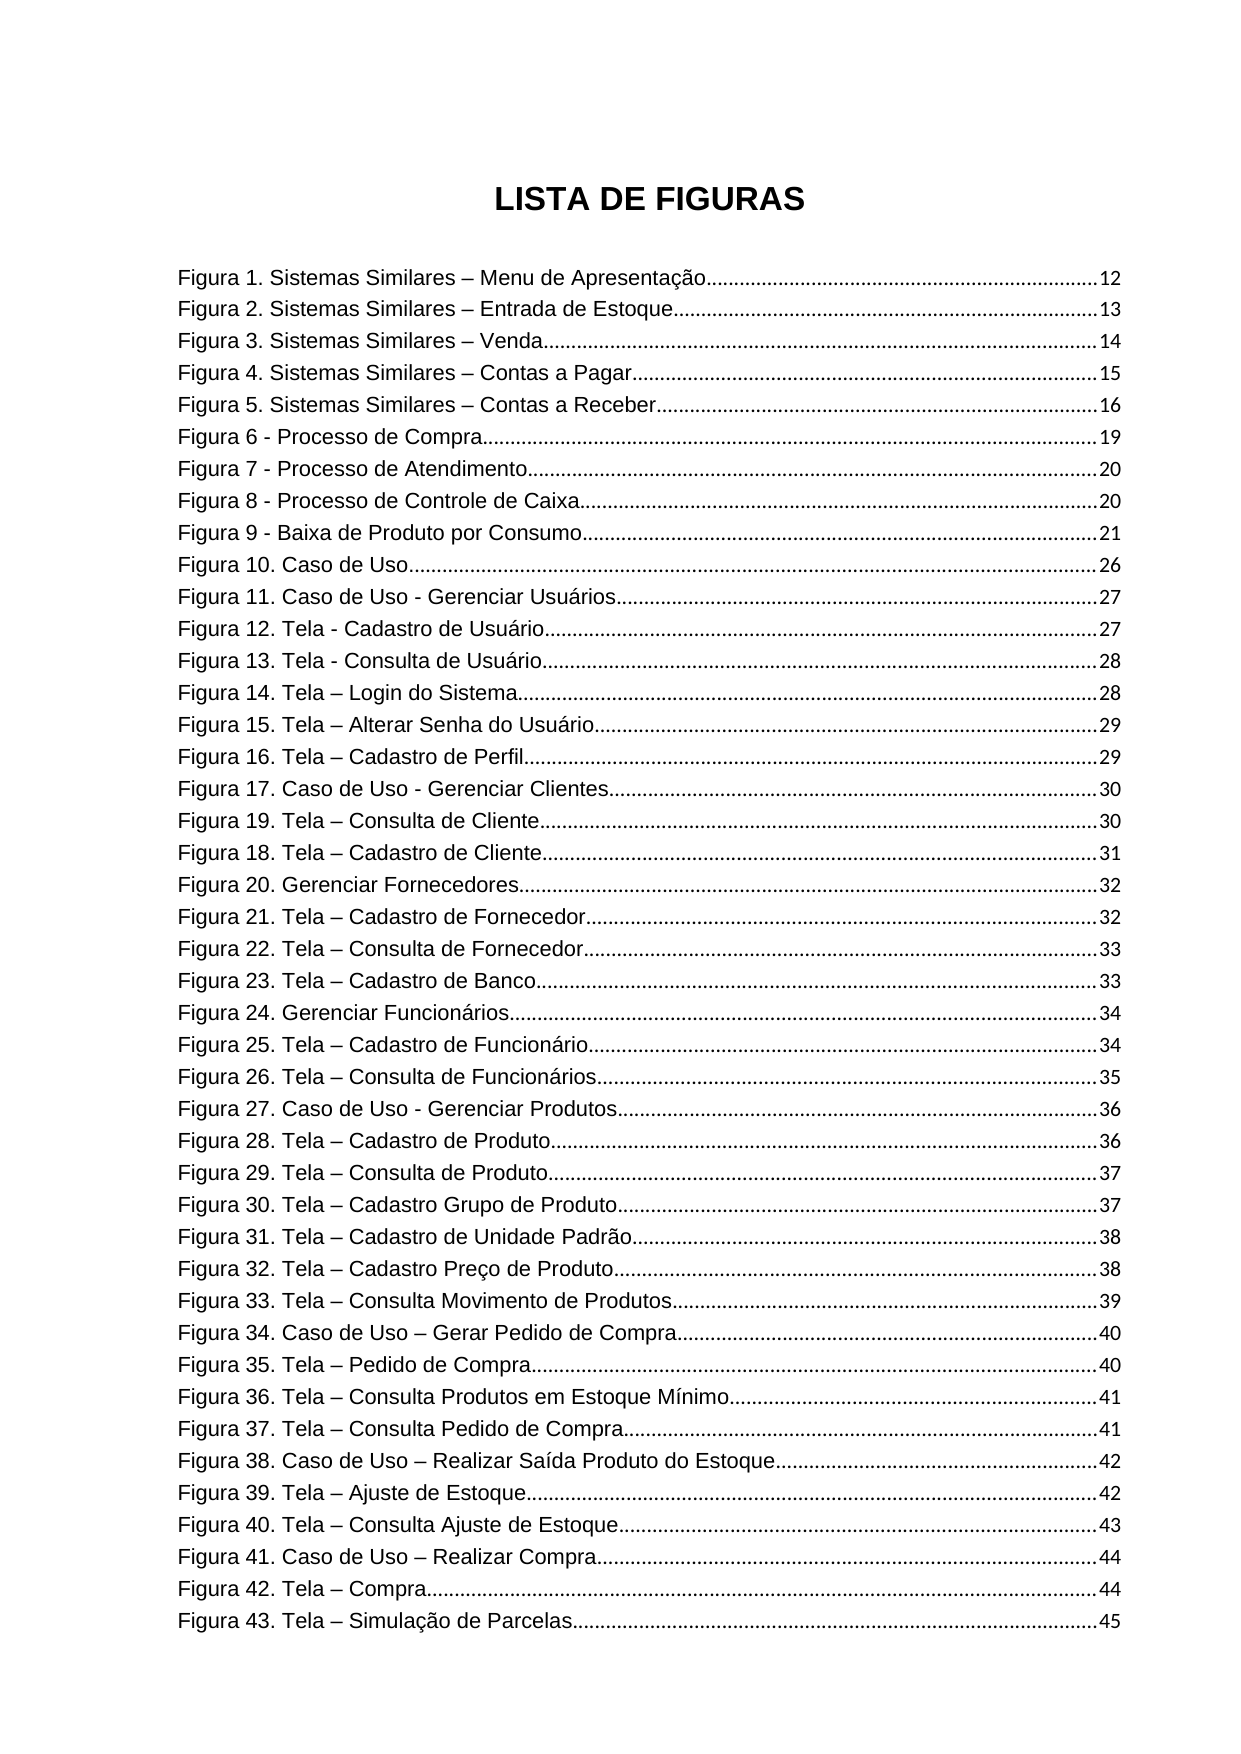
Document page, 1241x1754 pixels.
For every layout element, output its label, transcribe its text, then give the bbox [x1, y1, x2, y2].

text Figura 13. Tela - Consulta de Usuário 28 [177, 647, 1122, 674]
text Figura 39. Tela – Ajuste de Estoque 42 [177, 1479, 1122, 1506]
text Figura 34. Caso de Uso – Gerar Pedido de Compra 40 [177, 1319, 1122, 1346]
text Figura 6 - Processo de Compra 19 [177, 423, 1122, 450]
text Figura 10. Caso de Uso. 26 [177, 551, 1122, 578]
text Figura 17. Caso de Uso - Gerenciar Clientes 30 [177, 775, 1122, 802]
text Figura 2. Sistemas Similares – Entrada de Estoque 13 [177, 296, 1122, 322]
text Figura 20. Gerenciar Fornecedores 32 [177, 871, 1122, 898]
text Figura 16. Tela – Cadastro de Perfil 29 [177, 743, 1122, 770]
text Figura 3. Sistemas Similares – Venda 14 [177, 328, 1122, 354]
text Figura 15. Tela – Alterar Senha do Usuário 29 [177, 711, 1122, 738]
text Figura 38. Caso de Uso – Realizar Saída Produto do Estoque 42 [177, 1447, 1122, 1473]
text Figura 35. Tela – Pedido de Compra 40 [177, 1351, 1122, 1378]
text Figura 25. Tela – Cadastro de Funcionário 34 [177, 1031, 1122, 1058]
text Figura 8 - Processo de Controle de Caixa 20 [177, 487, 1122, 514]
text Figura 30. Tela – Cadastro Grupo de Produto 37 [177, 1191, 1122, 1218]
text Figura 29. Tela – Consulta de Produto 37 [177, 1159, 1122, 1186]
text Figura 7 - Processo de Atendimento 20 [177, 456, 1122, 482]
text Figura 4. Sistemas Similares – Contas a Pagar 15 [177, 359, 1122, 386]
text Figura 11. Caso de Uso - Gerenciar Usuários 27 [177, 583, 1122, 610]
text Figura 14. Tela – Login do Sistema 28 [177, 679, 1122, 706]
text Figura 24. Gerenciar Funcionários 34 [177, 999, 1122, 1026]
text Figura 41. Caso de Uso – Realizar Compra 44 [177, 1543, 1122, 1569]
text Figura 36. Tela – Consulta Produtos em Estoque Mínimo 41 [177, 1383, 1122, 1409]
text Figura 33. Tela – Consulta Movimento de Produtos 39 [177, 1287, 1122, 1314]
text Figura 32. Tela – Cadastro Preço de Produto 38 [177, 1255, 1122, 1282]
text Figura 40. Tela – Consulta Ajuste de Estoque 43 [177, 1511, 1122, 1537]
text Figura 9 - Baixa de Produto por Consumo 21 [177, 519, 1122, 546]
text Figura 1. Sistemas Similares – Menu de Apresentação 12 [177, 264, 1122, 290]
text Figura 37. Tela – Consulta Pedido de Compra 41 [177, 1415, 1122, 1442]
text Figura 28. Tela – Cadastro de Produto 36 [177, 1127, 1122, 1154]
text Figura 23. Tela – Cadastro de Banco 33 [177, 967, 1122, 994]
text Figura 12. Tela - Cadastro de Usuário 27 [177, 615, 1122, 642]
subtitle LISTA DE FIGURAS [177, 179, 1122, 218]
text Figura 18. Tela – Cadastro de Cliente 31 [177, 839, 1122, 866]
text Figura 43. Tela – Simulação de Parcelas 45 [177, 1607, 1122, 1633]
text Figura 31. Tela – Cadastro de Unidade Padrão 38 [177, 1223, 1122, 1250]
text Figura 22. Tela – Consulta de Fornecedor 33 [177, 935, 1122, 962]
text Figura 21. Tela – Cadastro de Fornecedor 32 [177, 903, 1122, 930]
text Figura 19. Tela – Consulta de Cliente 30 [177, 807, 1122, 834]
text Figura 26. Tela – Consulta de Funcionários 35 [177, 1063, 1122, 1090]
text Figura 27. Caso de Uso - Gerenciar Produtos 36 [177, 1095, 1122, 1122]
text Figura 42. Tela – Compra 44 [177, 1575, 1122, 1601]
text Figura 5. Sistemas Similares – Contas a Receber 16 [177, 392, 1122, 418]
